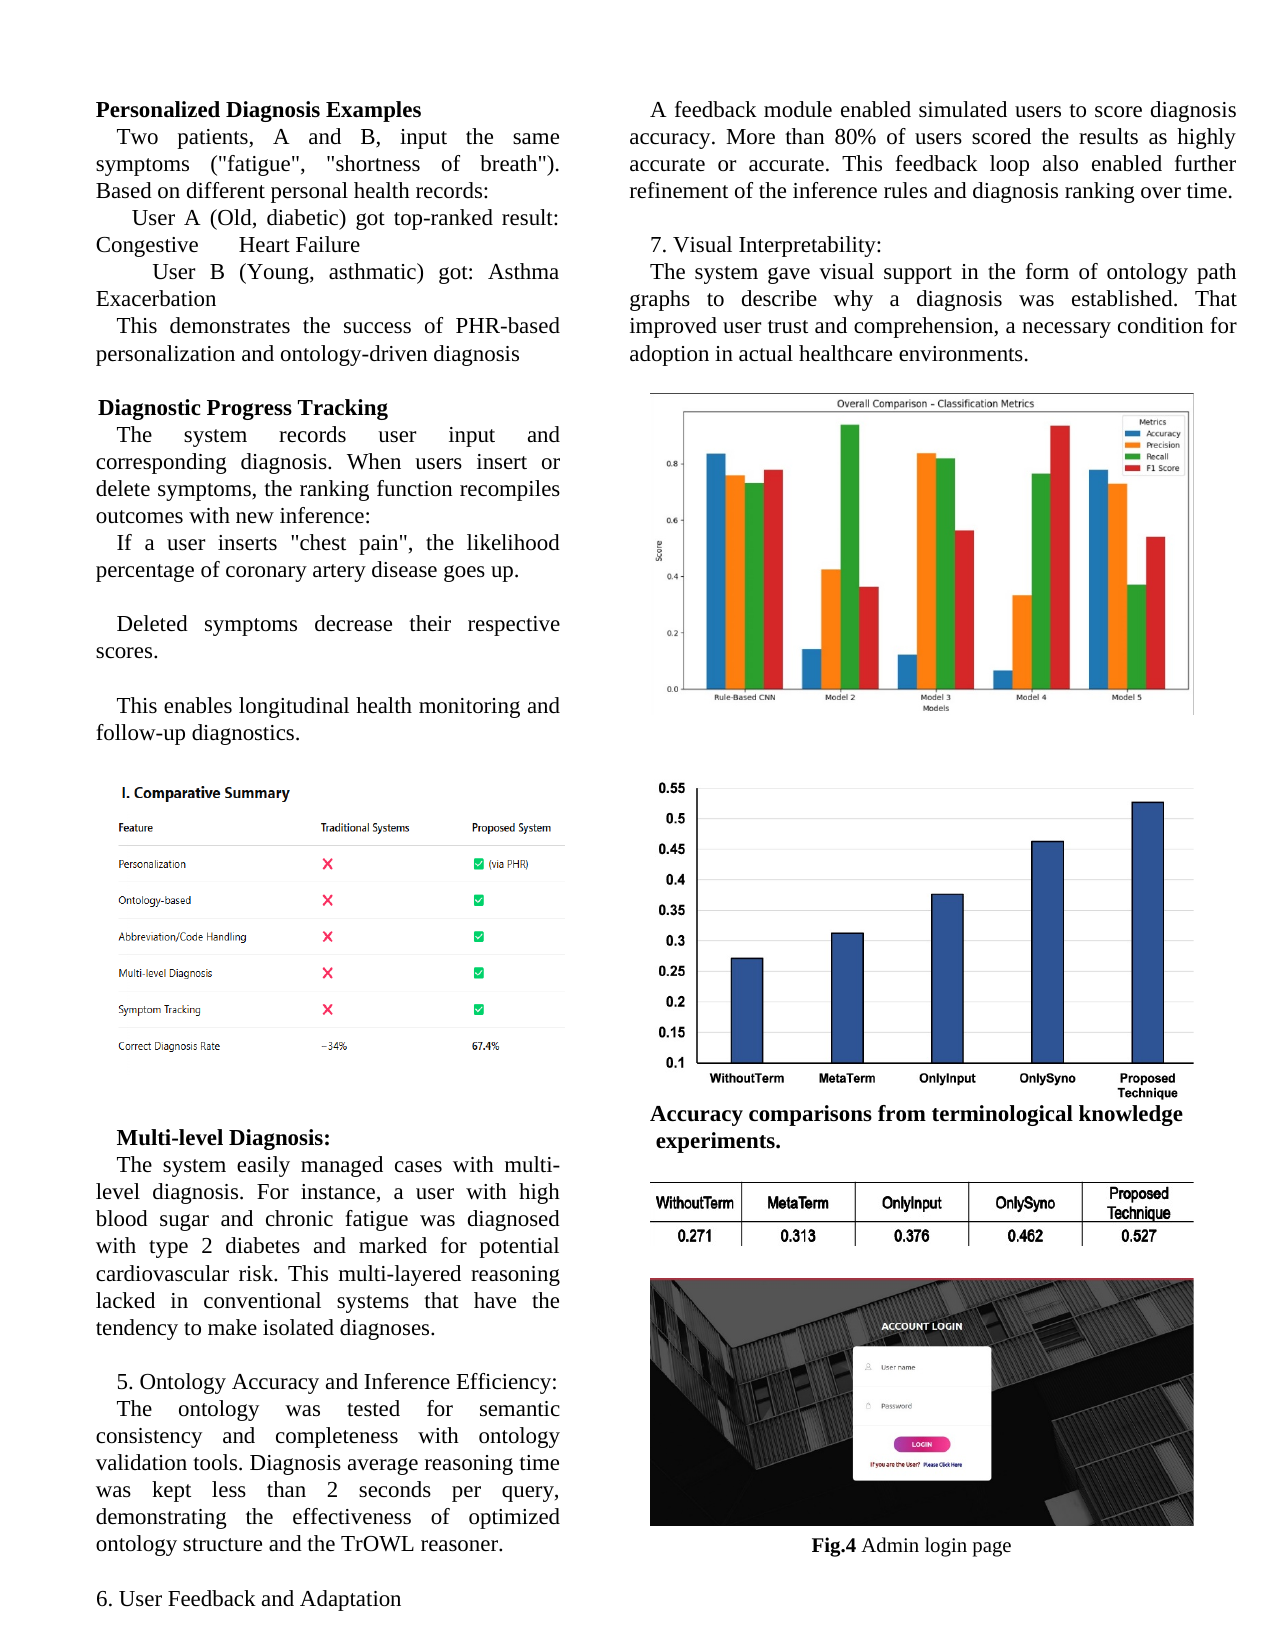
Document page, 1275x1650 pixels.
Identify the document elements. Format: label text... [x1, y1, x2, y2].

text The system gave visual support in the form of ontology path graphs to describe why a diagnosis was established. That improved user trust and comprehension, a necessary condition for adoption in actual healthcare environments. [629, 258, 1237, 366]
text Multi-level Diagnosis: [96, 1124, 561, 1151]
text If a user inserts "chest pain", the likelihood percentage of coronary artery disease goes up. [96, 529, 561, 583]
picture [116, 772, 565, 1097]
picture [650, 393, 1194, 715]
text This demonstrates the success of PHR-based personalization and ontology-driven diagnosis [96, 312, 561, 366]
text 7. Visual Interpretability: [629, 231, 1237, 258]
text User B (Young, asthmatic) got: Asthma Exacerbation [96, 258, 561, 312]
text 5. Ontology Accuracy and Inference Efficiency: [96, 1368, 561, 1394]
text Diagnostic Progress Tracking [75, 394, 561, 420]
text A feedback module enabled simulated users to score diagnosis accuracy. More than 80% of users scored the results as highly accurate or accurate. This feedback loop also enabled further refinement of the inference rules and diagnosis ranking over time. [629, 96, 1237, 203]
text Personalized Diagnosis Examples [96, 96, 561, 122]
text 6. User Feedback and Adaptation [75, 1585, 625, 1611]
text This enables longitudinal health monitoring and follow-up diagnostics. [96, 692, 561, 745]
text experiments. [629, 1127, 1237, 1153]
picture [650, 1181, 1194, 1246]
text Two patients, A and B, input the same symptoms ("fatigue", "shortness of breath"). Based on different personal health records: [96, 123, 561, 203]
picture [650, 1278, 1194, 1526]
text The ontology was tested for semantic consistency and completeness with ontology validation tools. Diagnosis average reasoning time was kept less than 2 seconds per query, demonstrating the effectiveness of optimized ontology structure and the TrOWL reasoner. [96, 1395, 561, 1557]
text Accuracy comparisons from terminological knowledge [629, 1100, 1237, 1126]
text Fig.4 Admin login page [650, 1533, 1173, 1557]
text The system records user input and corresponding diagnosis. When users insert or delete symptoms, the ranking function recompiles outcomes with new inference: [96, 421, 561, 528]
text The system easily managed cases with multi-level diagnosis. For instance, a user with high blood sugar and chronic fatigue was diagnosed with type 2 diabetes and marked for potential cardiovascular risk. This multi-layered reasoning lacked in conventional systems that have the tendency to make isolated diagnoses. [96, 1151, 561, 1340]
text Deleted symptoms decrease their respective scores. [96, 610, 561, 664]
text User A (Old, diabetic) got top-ranked result: Congestive Heart Failure [96, 204, 561, 258]
picture [650, 769, 1194, 1100]
